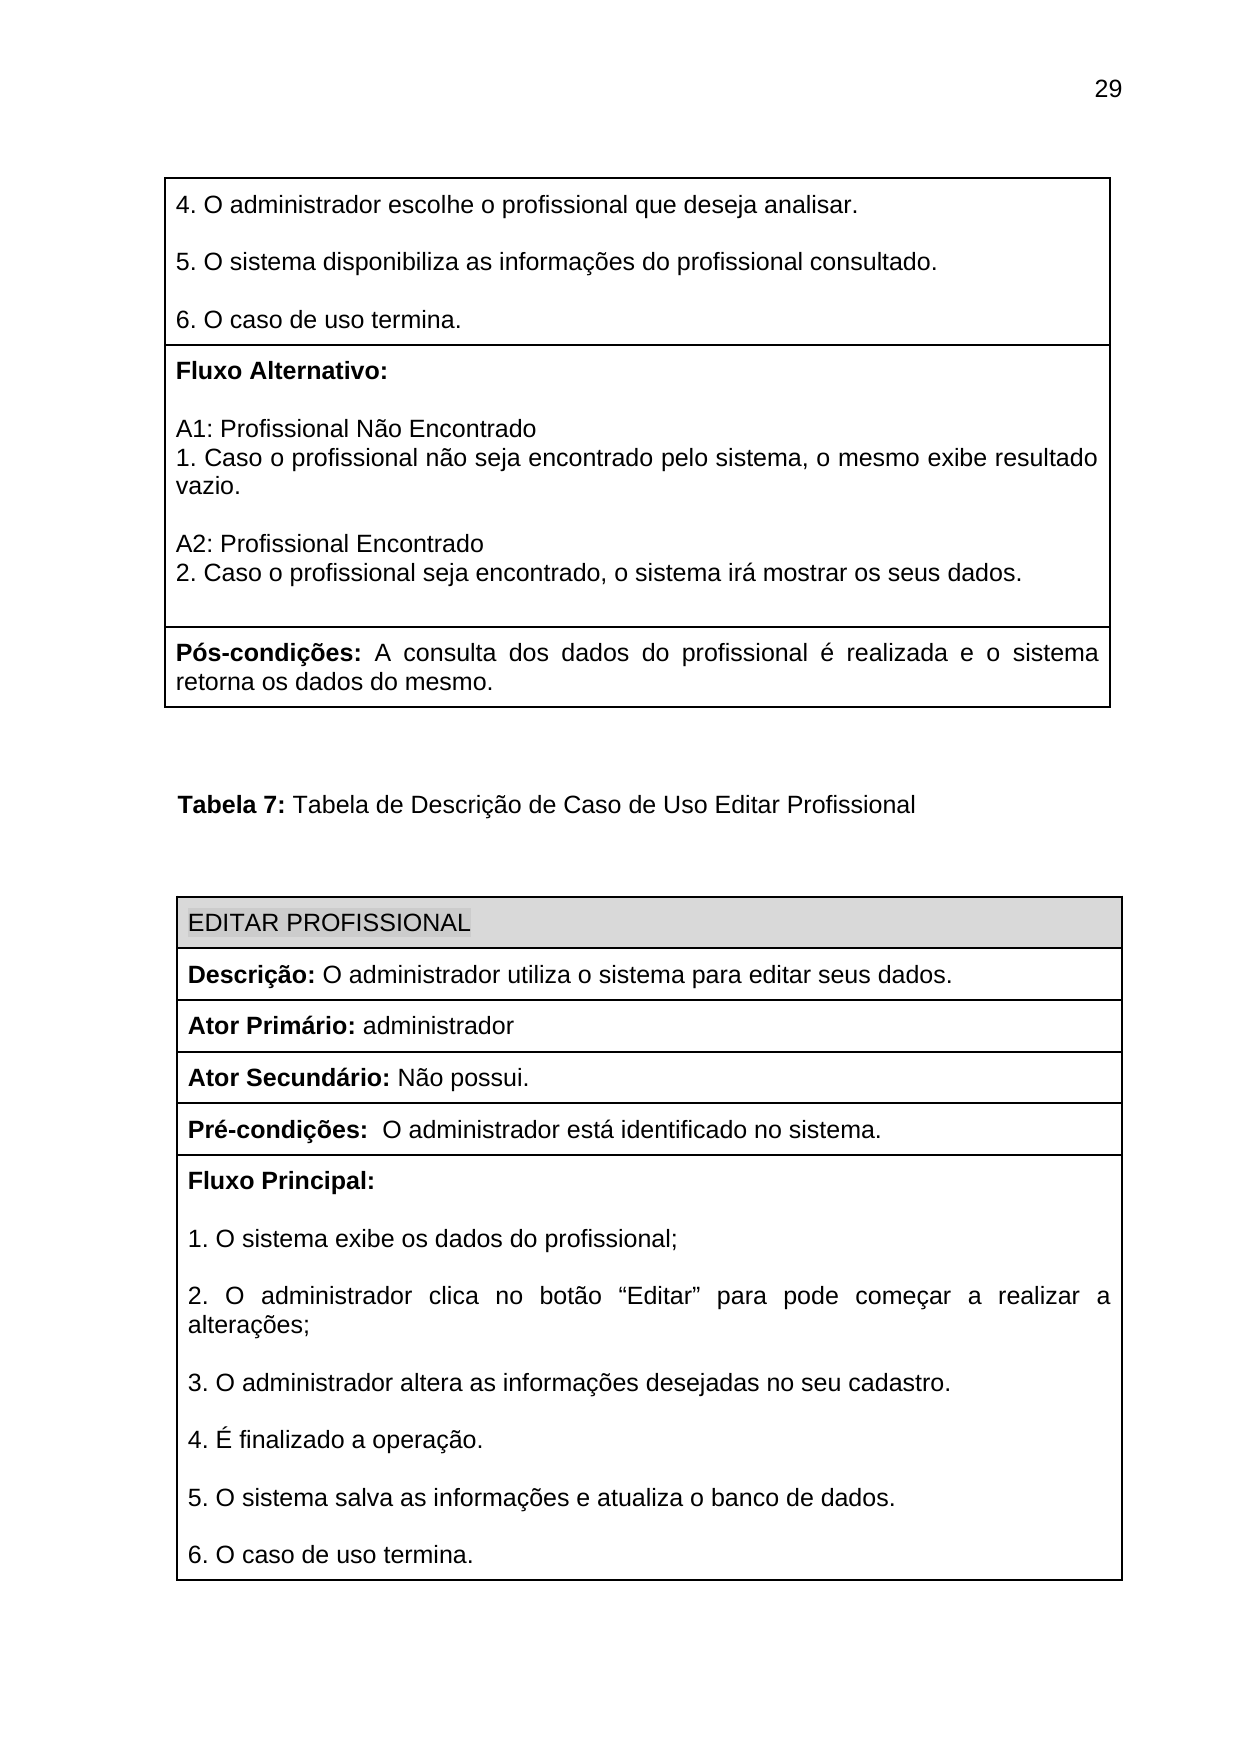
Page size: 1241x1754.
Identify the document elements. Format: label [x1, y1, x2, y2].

table_header [178, 898, 1121, 947]
table_cell [166, 628, 1109, 706]
table_cell [166, 179, 1109, 344]
table_cell [178, 949, 1121, 999]
table_cell [178, 1156, 1121, 1579]
table_cell [178, 1053, 1121, 1102]
table_cell [178, 1104, 1121, 1154]
table_cell [166, 346, 1109, 626]
table_cell [178, 1001, 1121, 1051]
